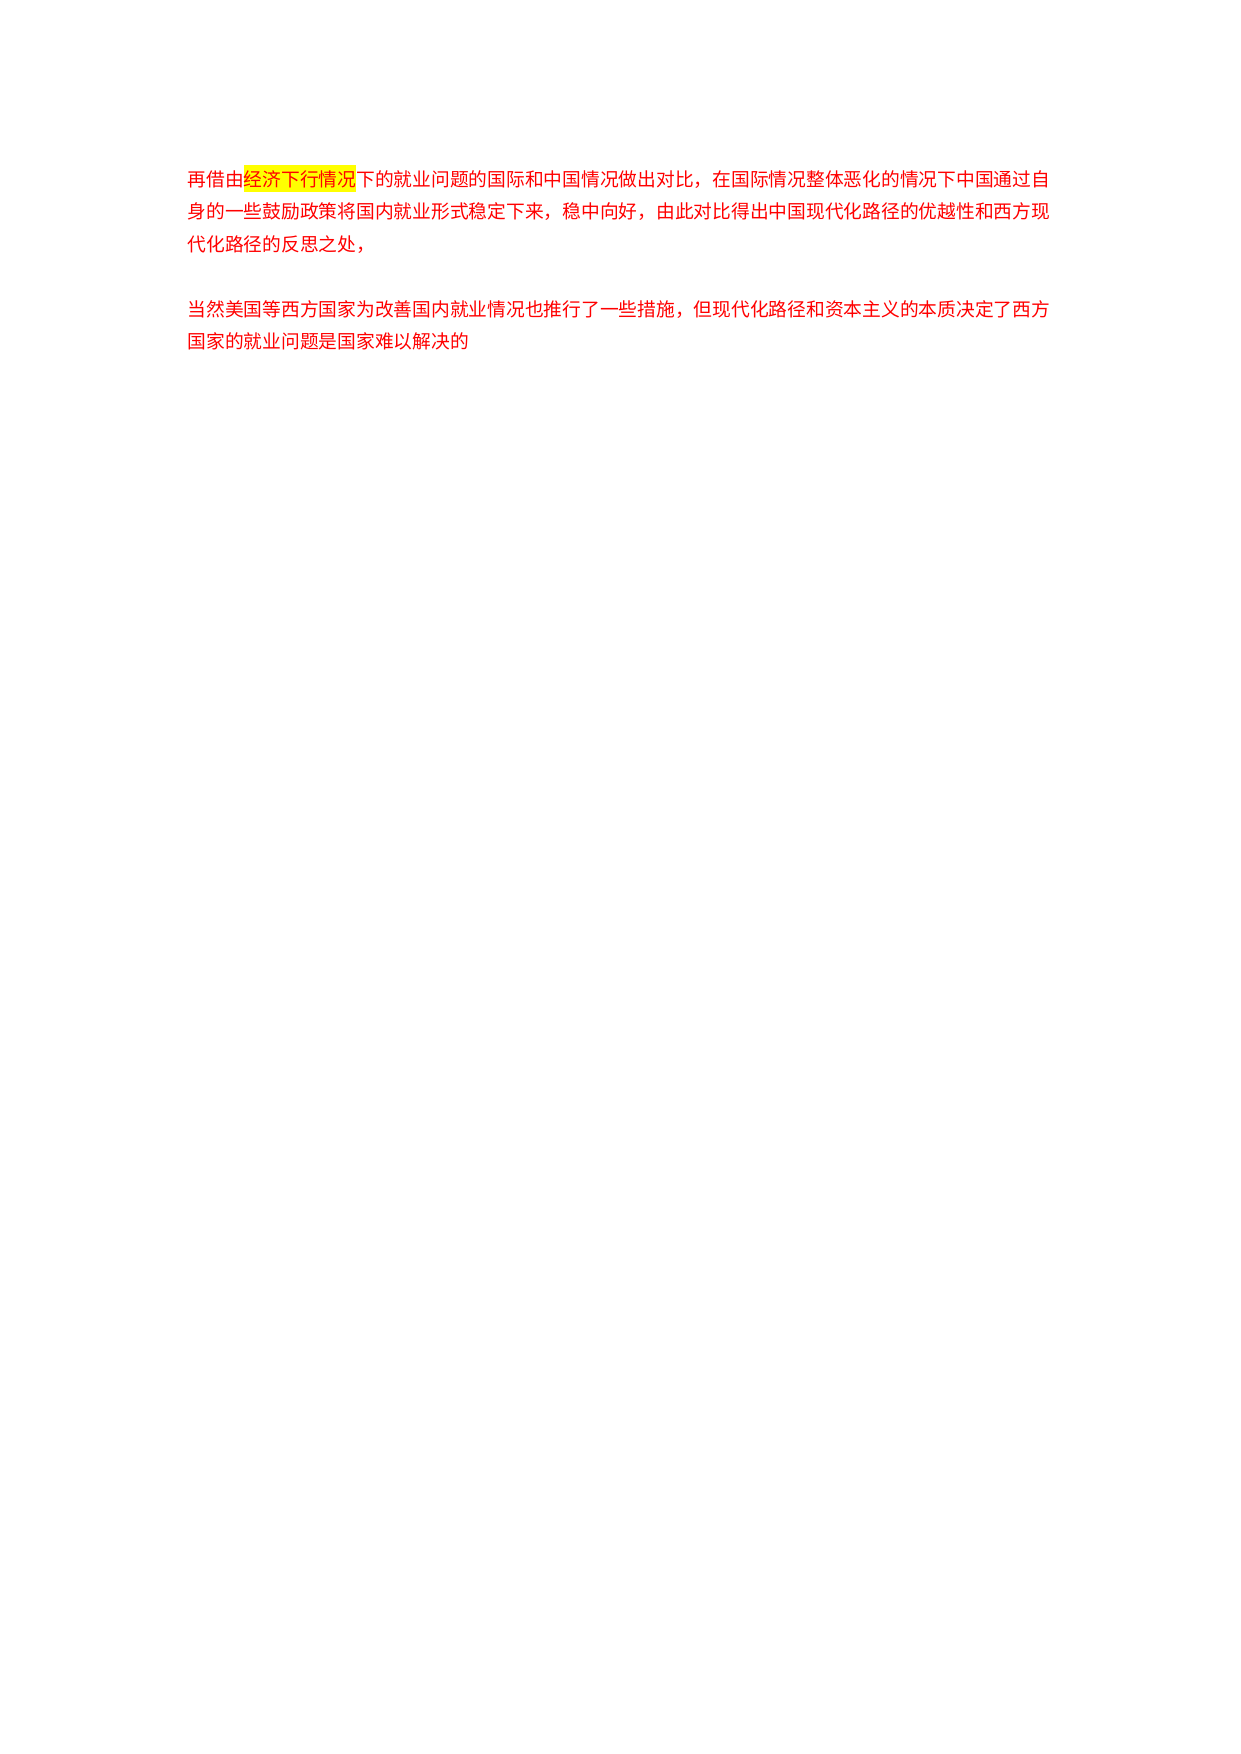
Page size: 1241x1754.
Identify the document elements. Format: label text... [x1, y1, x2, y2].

text 再借由经济下行情况下的就业问题的国际和中国情况做出对比，在国际情况整体恶化的情况下中国通过自身的一些鼓励政策将国内就业形式稳定下来，稳中向好，由此对比得出中国现代化路径的优越性和西方现代化路径的反思之处， [187, 162, 1053, 259]
text 当然美国等西方国家为改善国内就业情况也推行了一些措施，但现代化路径和资本主义的本质决定了西方国家的就业问题是国家难以解决的 [187, 292, 1053, 357]
